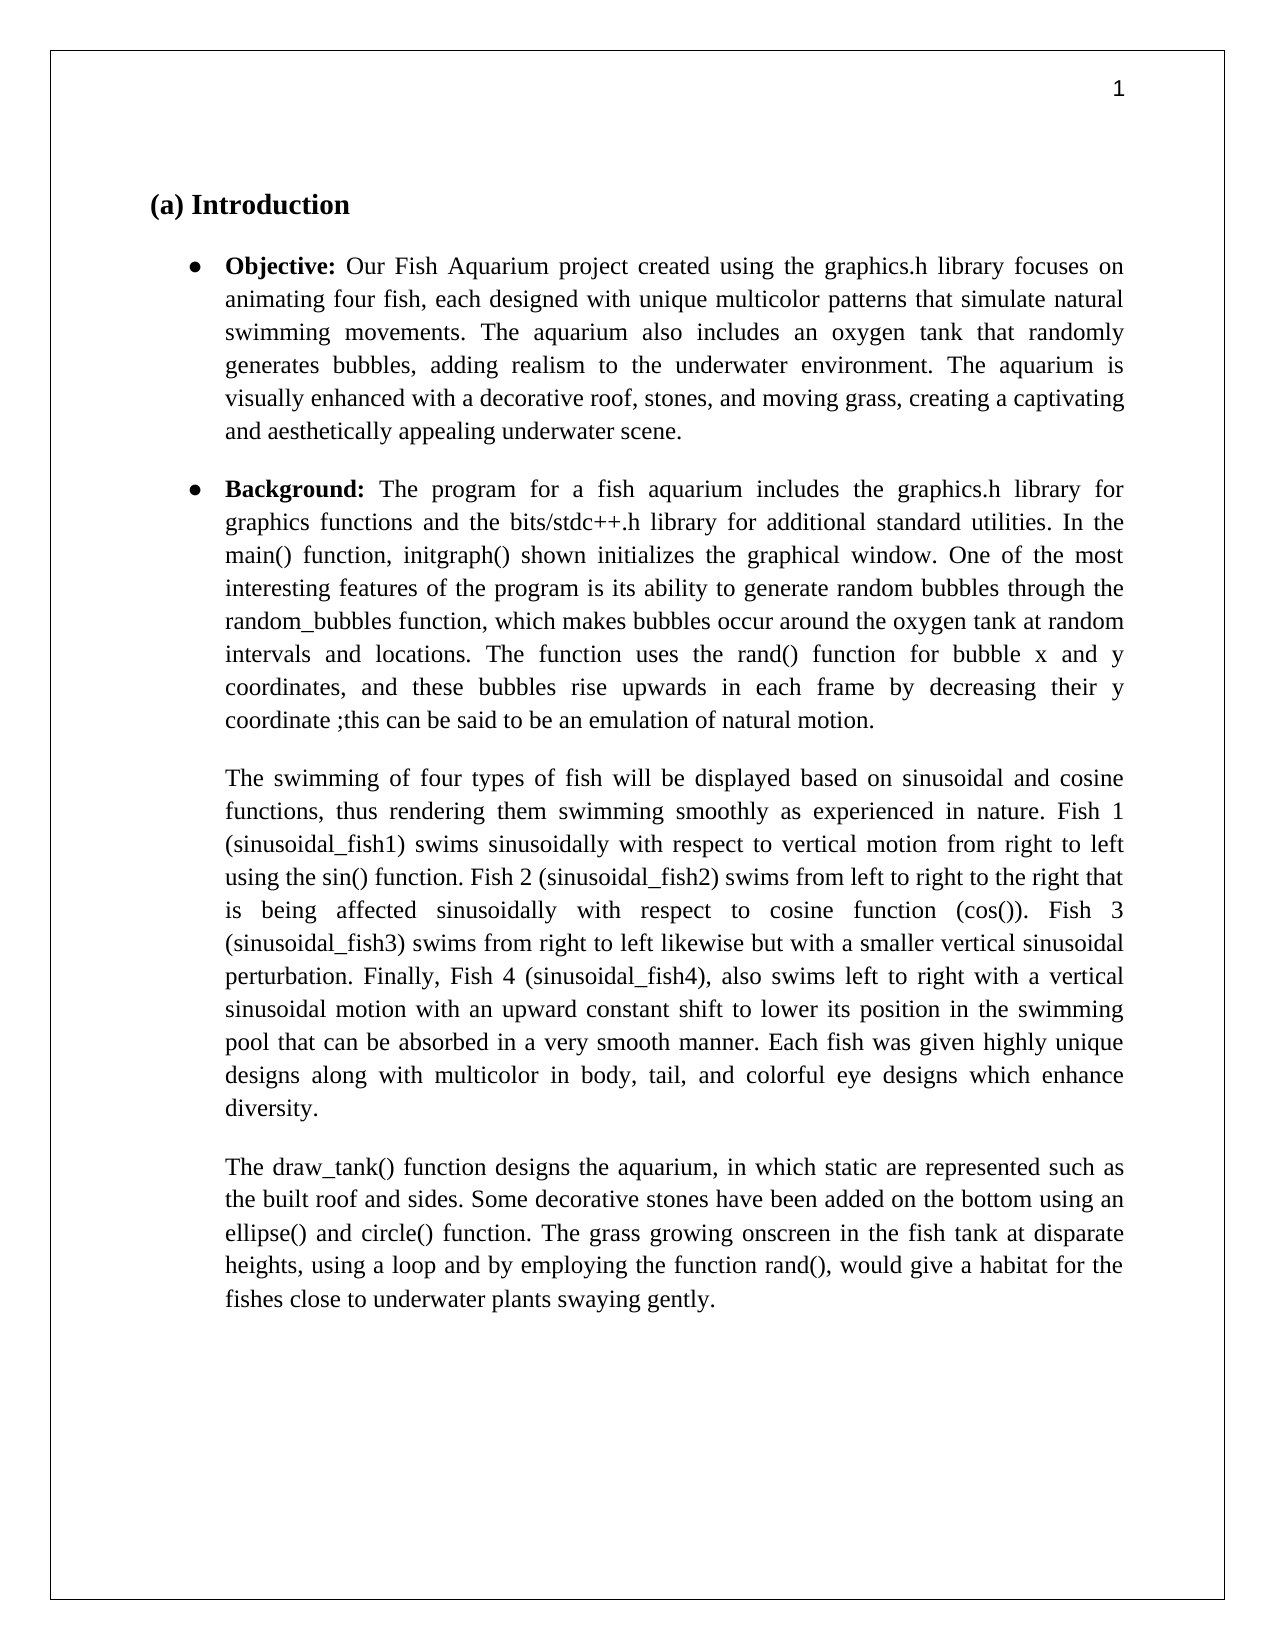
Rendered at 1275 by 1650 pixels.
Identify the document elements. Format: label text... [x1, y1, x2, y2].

text The draw_tank() function designs the aquarium, in which static are represented such as the built roof and sides. Some decorative stones have been added on the bottom using an ellipse() and circle() function. The grass growing onscreen in the fish tank at disparate heights, using a loop and by employing the function rand(), would give a habitat for the fishes close to underwater plants swaying gently. [225, 1152, 1125, 1312]
list Background: The program for a fish aquarium includes the graphics.h library for graphics functions and the bits/stdc++.h library for additional standard utilities. In the main() function, initgraph() shown initializes the graphical window. One of the most interesting features of the program is its ability to generate random bubbles through the random_bubbles function, which makes bubbles occur around the oxygen tank at random intervals and locations. The function uses the rand() function for bubble x and y coordinates, and these bubbles rise upwards in each frame by decreasing their y coordinate ;this can be said to be an emulation of natural motion. [187, 474, 1125, 734]
subtitle (a) Introduction [150, 187, 1125, 221]
text The swimming of four types of fish will be displayed based on sinusoidal and cosine functions, thus rendering them swimming smoothly as experienced in nature. Fish 1 (sinusoidal_fish1) swims sinusoidally with respect to vertical motion from right to left using the sin() function. Fish 2 (sinusoidal_fish2) swims from left to right to the right that is being affected sinusoidally with respect to cosine function (cos()). Fish 3 (sinusoidal_fish3) swims from right to left likewise but with a smaller vertical sinusoidal perturbation. Finally, Fish 4 (sinusoidal_fish4), also swims left to right with a vertical sinusoidal motion with an upward constant shift to lower its position in the swimming pool that can be absorbed in a very smooth manner. Each fish was given highly unique designs along with multicolor in body, tail, and colorful eye designs which enhance diversity. [225, 763, 1125, 1122]
list Objective: Our Fish Aquarium project created using the graphics.h library focuses on animating four fish, each designed with unique multicolor patterns that simulate natural swimming movements. The aquarium also includes an oxygen tank that randomly generates bubbles, adding realism to the underwater environment. The aquarium is visually enhanced with a decorative roof, stones, and moving grass, creating a captivating and aesthetically appealing underwater scene. [187, 251, 1125, 445]
